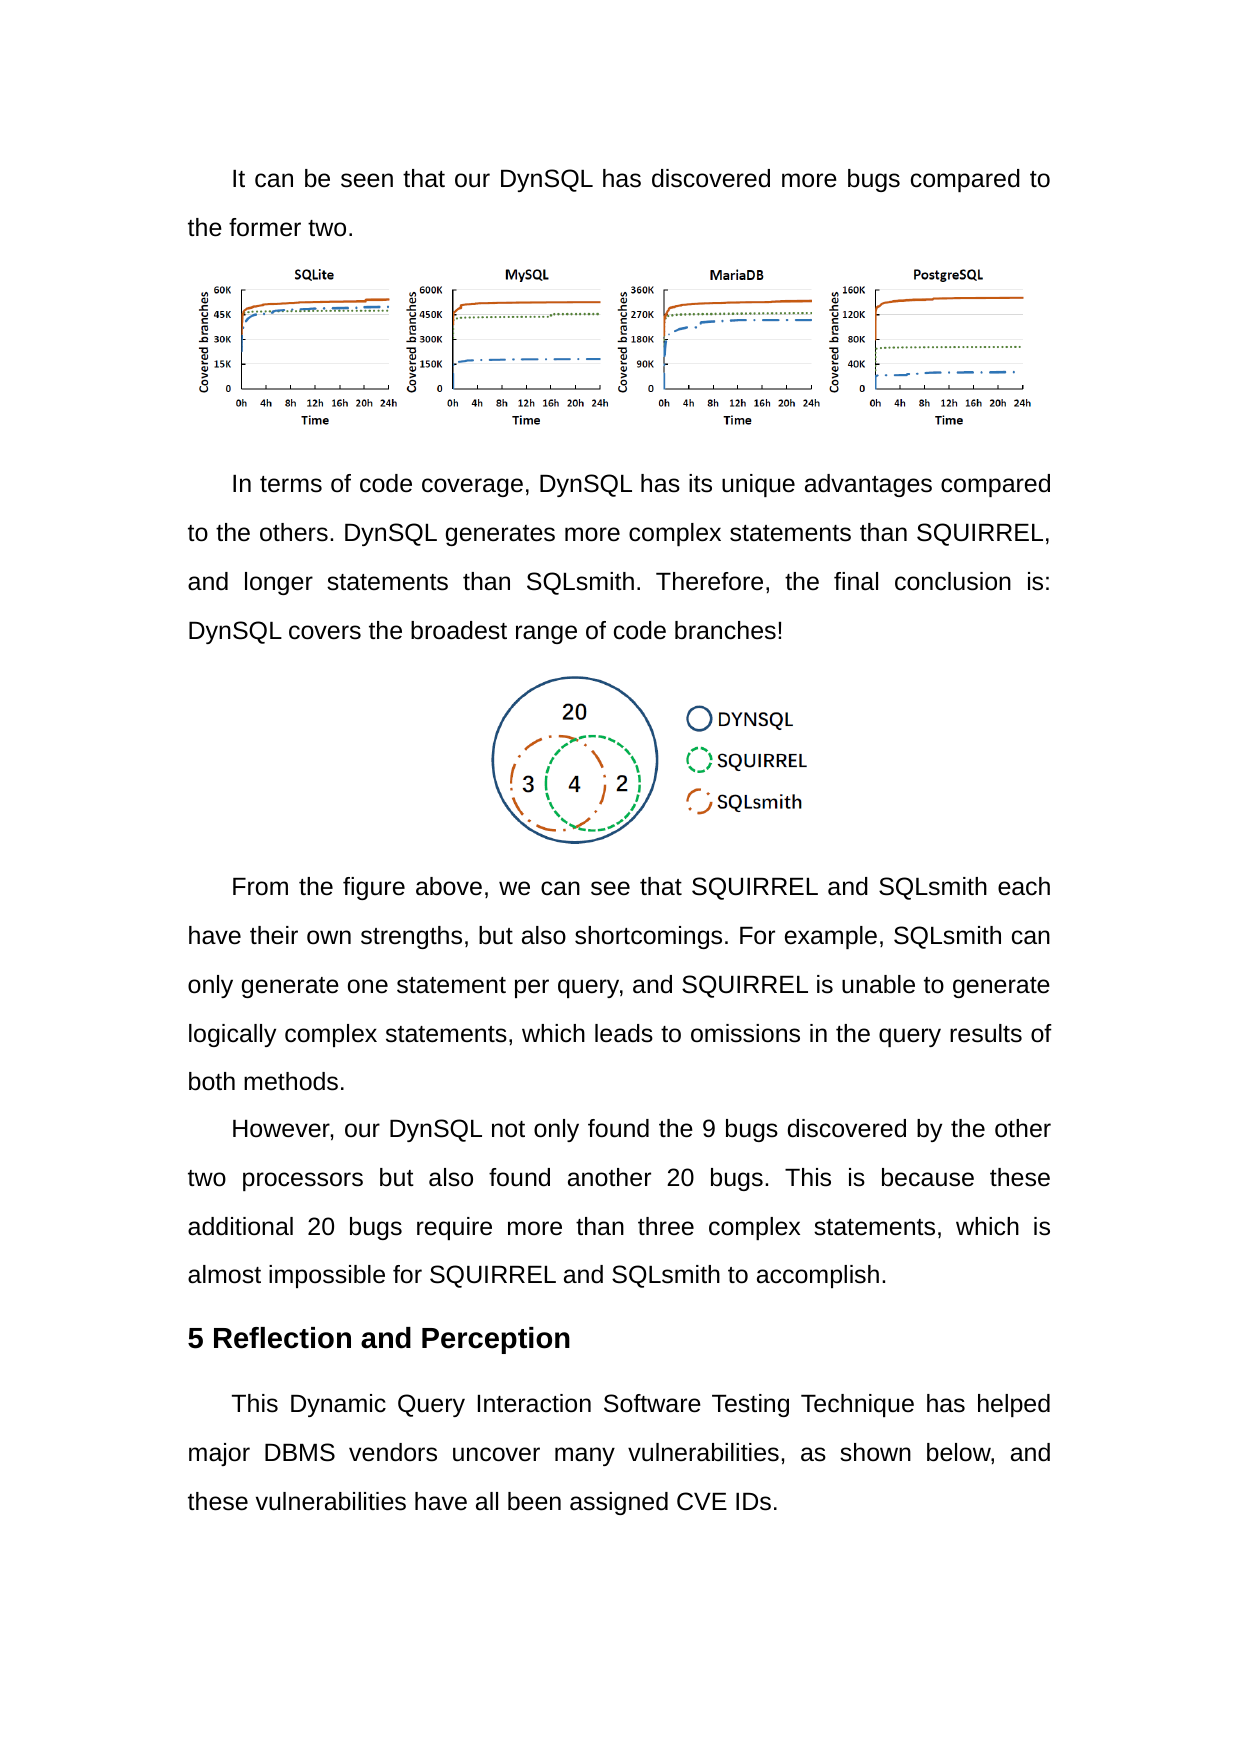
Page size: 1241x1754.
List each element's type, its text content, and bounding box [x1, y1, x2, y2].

text This Dynamic Query Interaction Software Testing Technique has helped major DBMS vendors uncover many vulnerabilities, as shown below, and these vulnerabilities have all been assigned CVE IDs. [187, 1387, 1053, 1517]
text However, our DynSQL not only found the 9 bugs discovered by the other two processors but also found another 20 bugs. This is because these additional 20 bugs require more than three complex statements, which is almost impossible for SQUIRREL and SQLsmith to accomplish. [187, 1112, 1053, 1291]
picture [335, 660, 905, 850]
text It can be seen that our DynSQL has discovered more bugs compared to the former two. [187, 162, 1053, 243]
text From the figure above, we can see that SQUIRREL and SQLsmith each have their own strengths, but also shortcomings. For example, SQLsmith can only generate one statement per query, and SQUIRREL is unable to generate logically complex statements, which leads to omissions in the query results of both methods. [187, 871, 1053, 1098]
text In terms of code coverage, DynSQL has its unique advantages compared to the others. DynSQL generates more complex statements than SQUIRREL, and longer statements than SQLsmith. Therefore, the final conclusion is: DynSQL covers the broadest range of code branches! [187, 467, 1053, 646]
picture [187, 257, 1053, 429]
text 5 Reflection and Perception [187, 1306, 1053, 1371]
